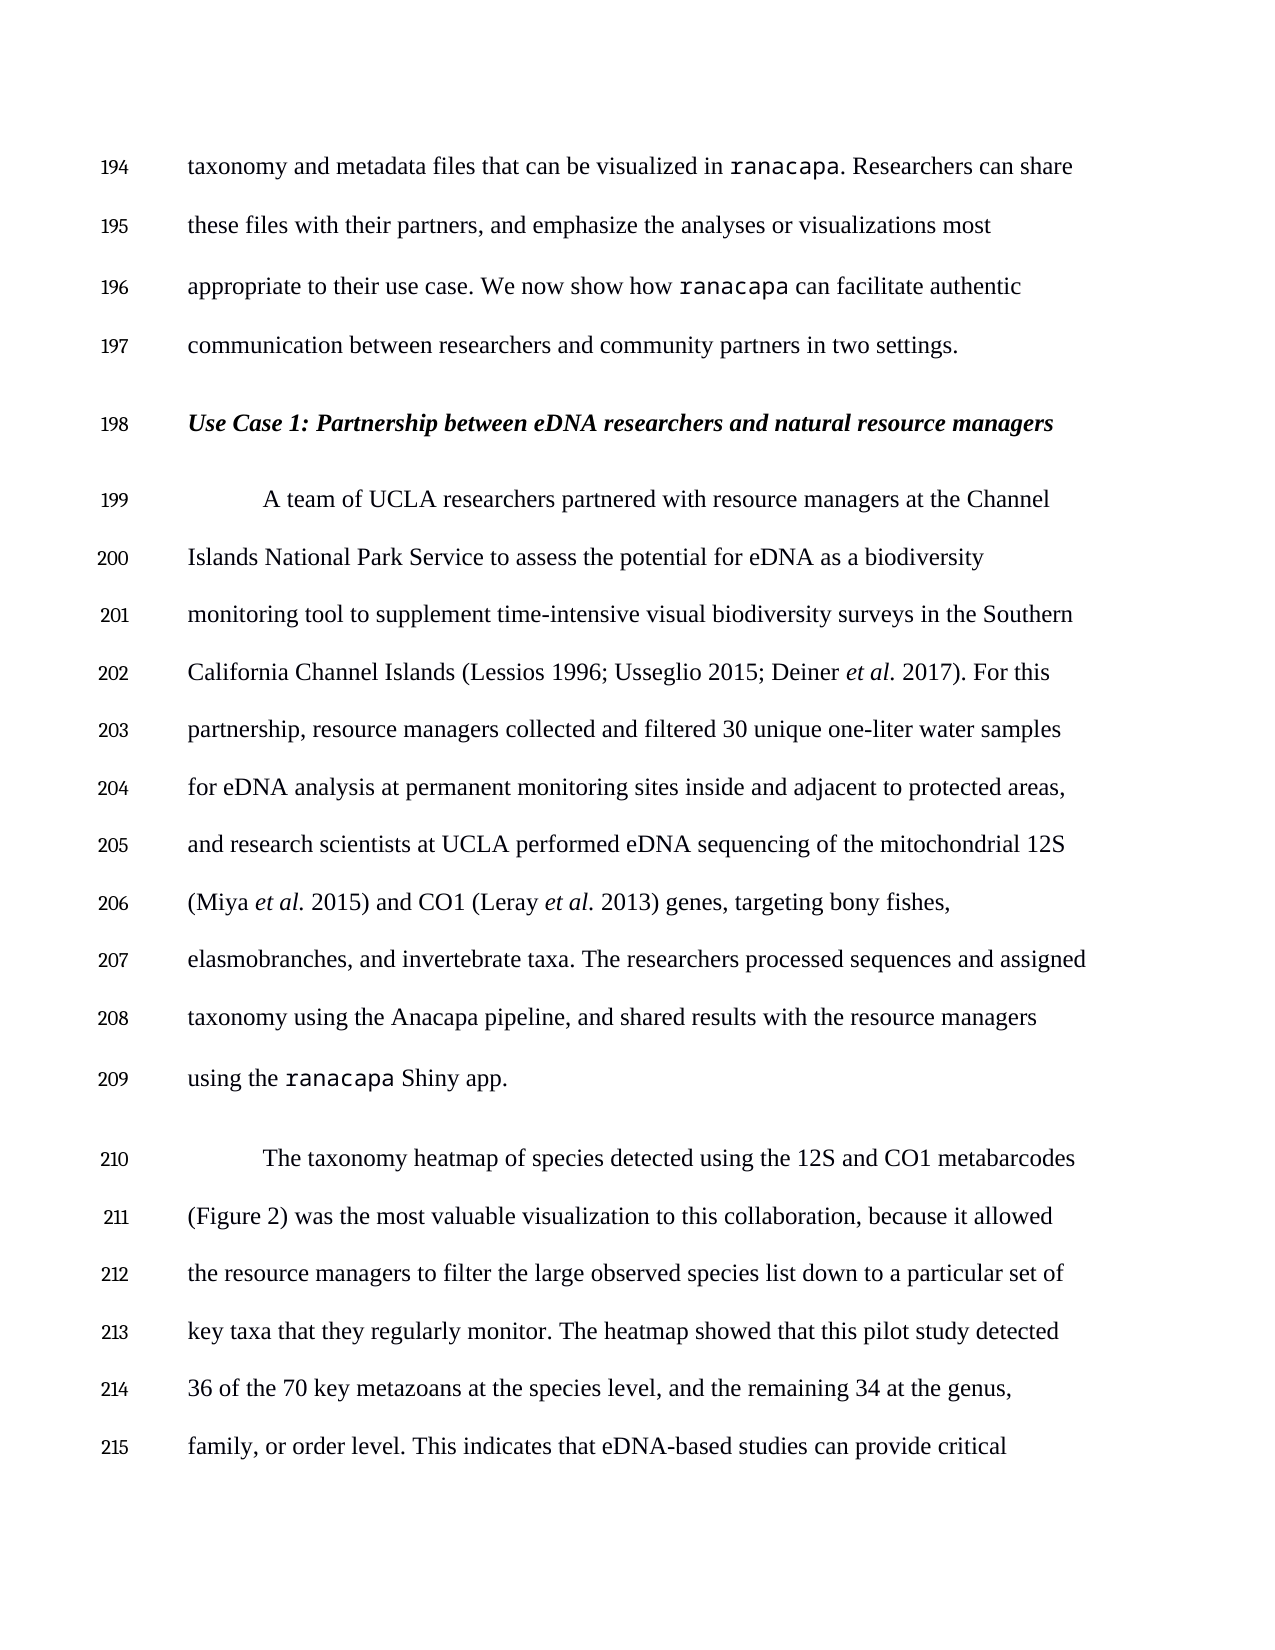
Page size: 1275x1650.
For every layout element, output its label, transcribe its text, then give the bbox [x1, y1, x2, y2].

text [187, 1143, 1087, 1459]
text A team of UCLA researchers partnered with resource managers at the Channel Islands National Park Service to assess the potential for eDNA as a biodiversity monitoring tool to supplement time-intensive visual biodiversity surveys in the Southern California Channel Islands (Lessios 1996; Usseglio 2015; Deiner et al. 2017). For this partnership, resource managers collected and filtered 30 unique one-liter water samples for eDNA analysis at permanent monitoring sites inside and adjacent to protected areas, and research scientists at UCLA performed eDNA sequencing of the mitochondrial 12S (Miya et al. 2015) and CO1 (Leray et al. 2013) genes, targeting bony fishes, elasmobranches, and invertebrate taxa. The researchers processed sequences and assigned taxonomy using the Anacapa pipeline, and shared results with the resource managers using the ranacapa Shiny app. [187, 484, 1087, 1093]
subtitle Use Case 1: Partnership between eDNA researchers and natural resource managers [187, 408, 1087, 437]
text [187, 150, 1087, 359]
